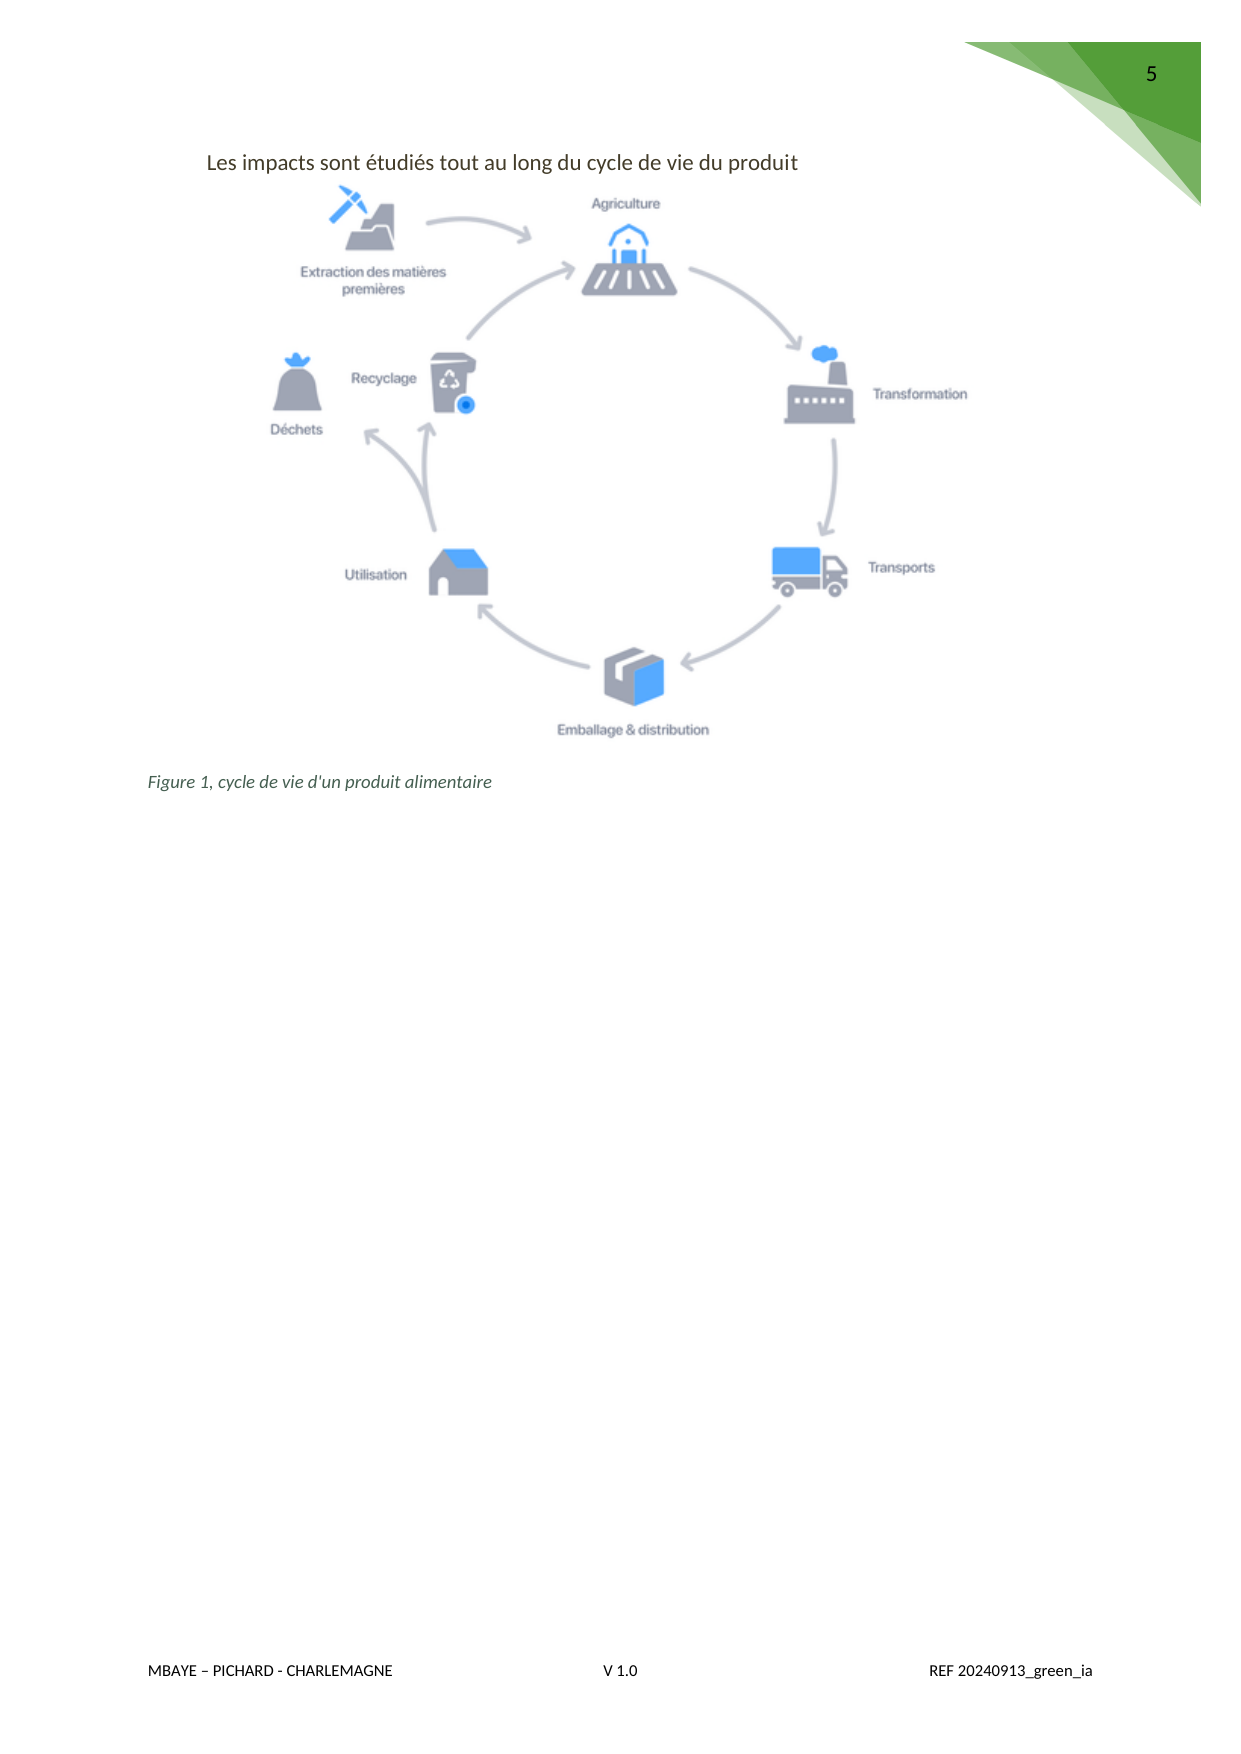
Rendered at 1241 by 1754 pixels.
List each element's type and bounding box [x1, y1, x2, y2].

picture [251, 42, 1201, 752]
